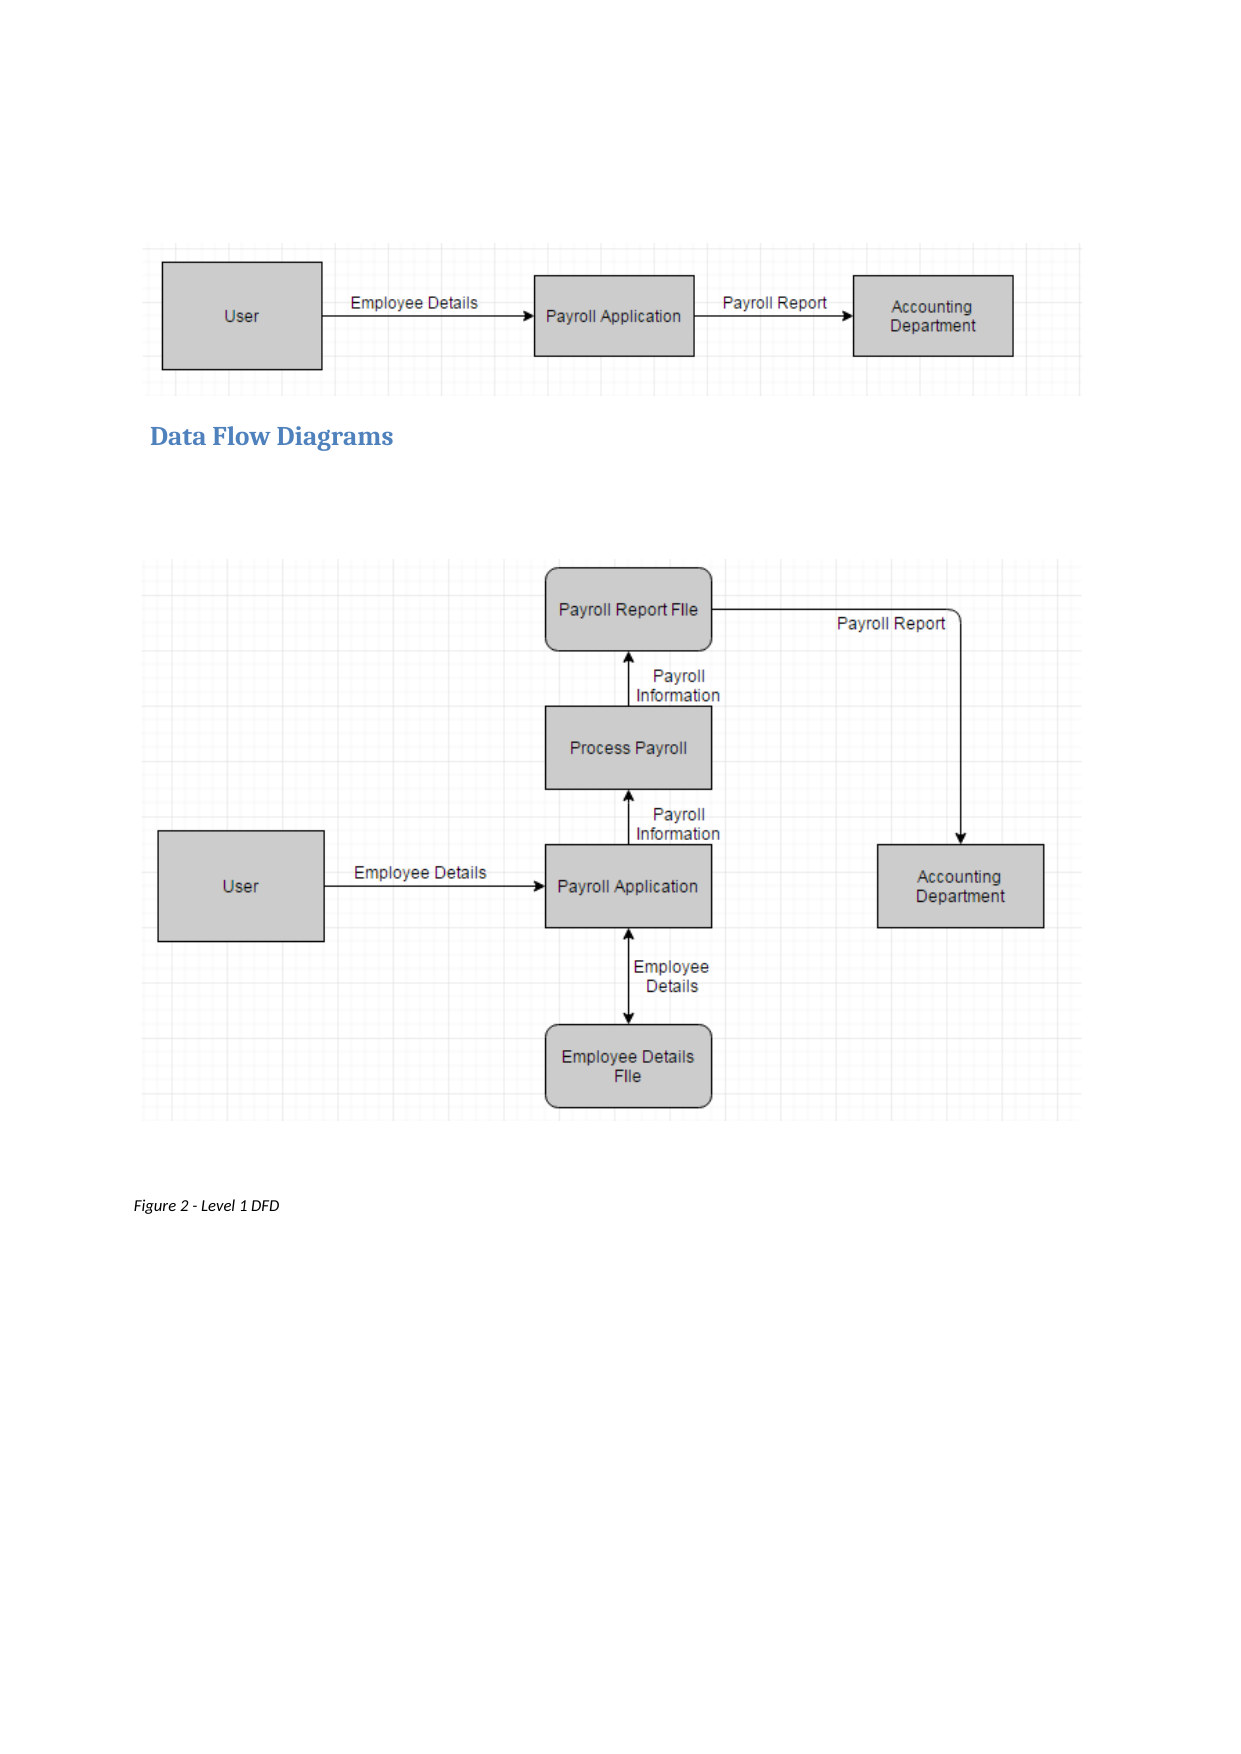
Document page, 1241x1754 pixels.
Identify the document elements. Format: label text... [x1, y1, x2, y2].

picture [142, 243, 1083, 396]
picture [141, 559, 1082, 1121]
